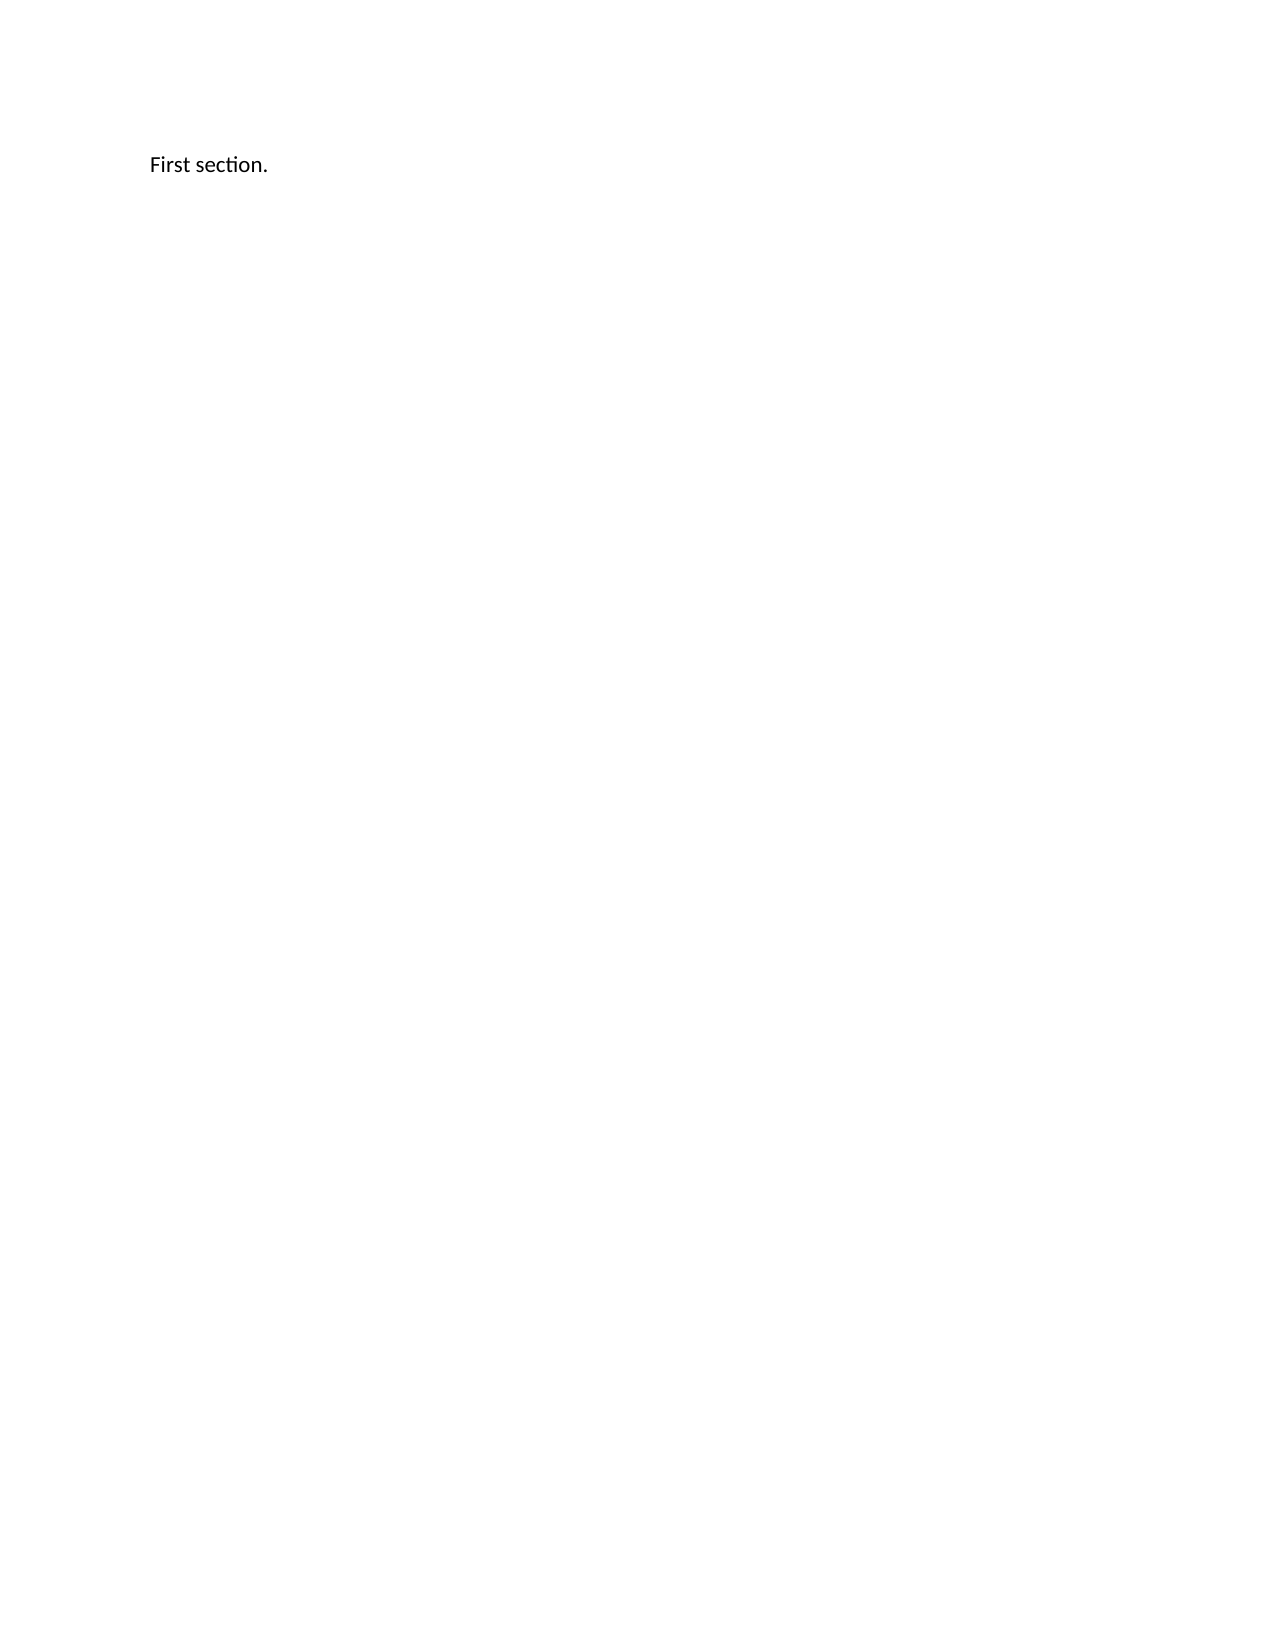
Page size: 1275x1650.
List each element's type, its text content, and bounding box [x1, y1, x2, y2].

text First section. [150, 150, 1125, 178]
